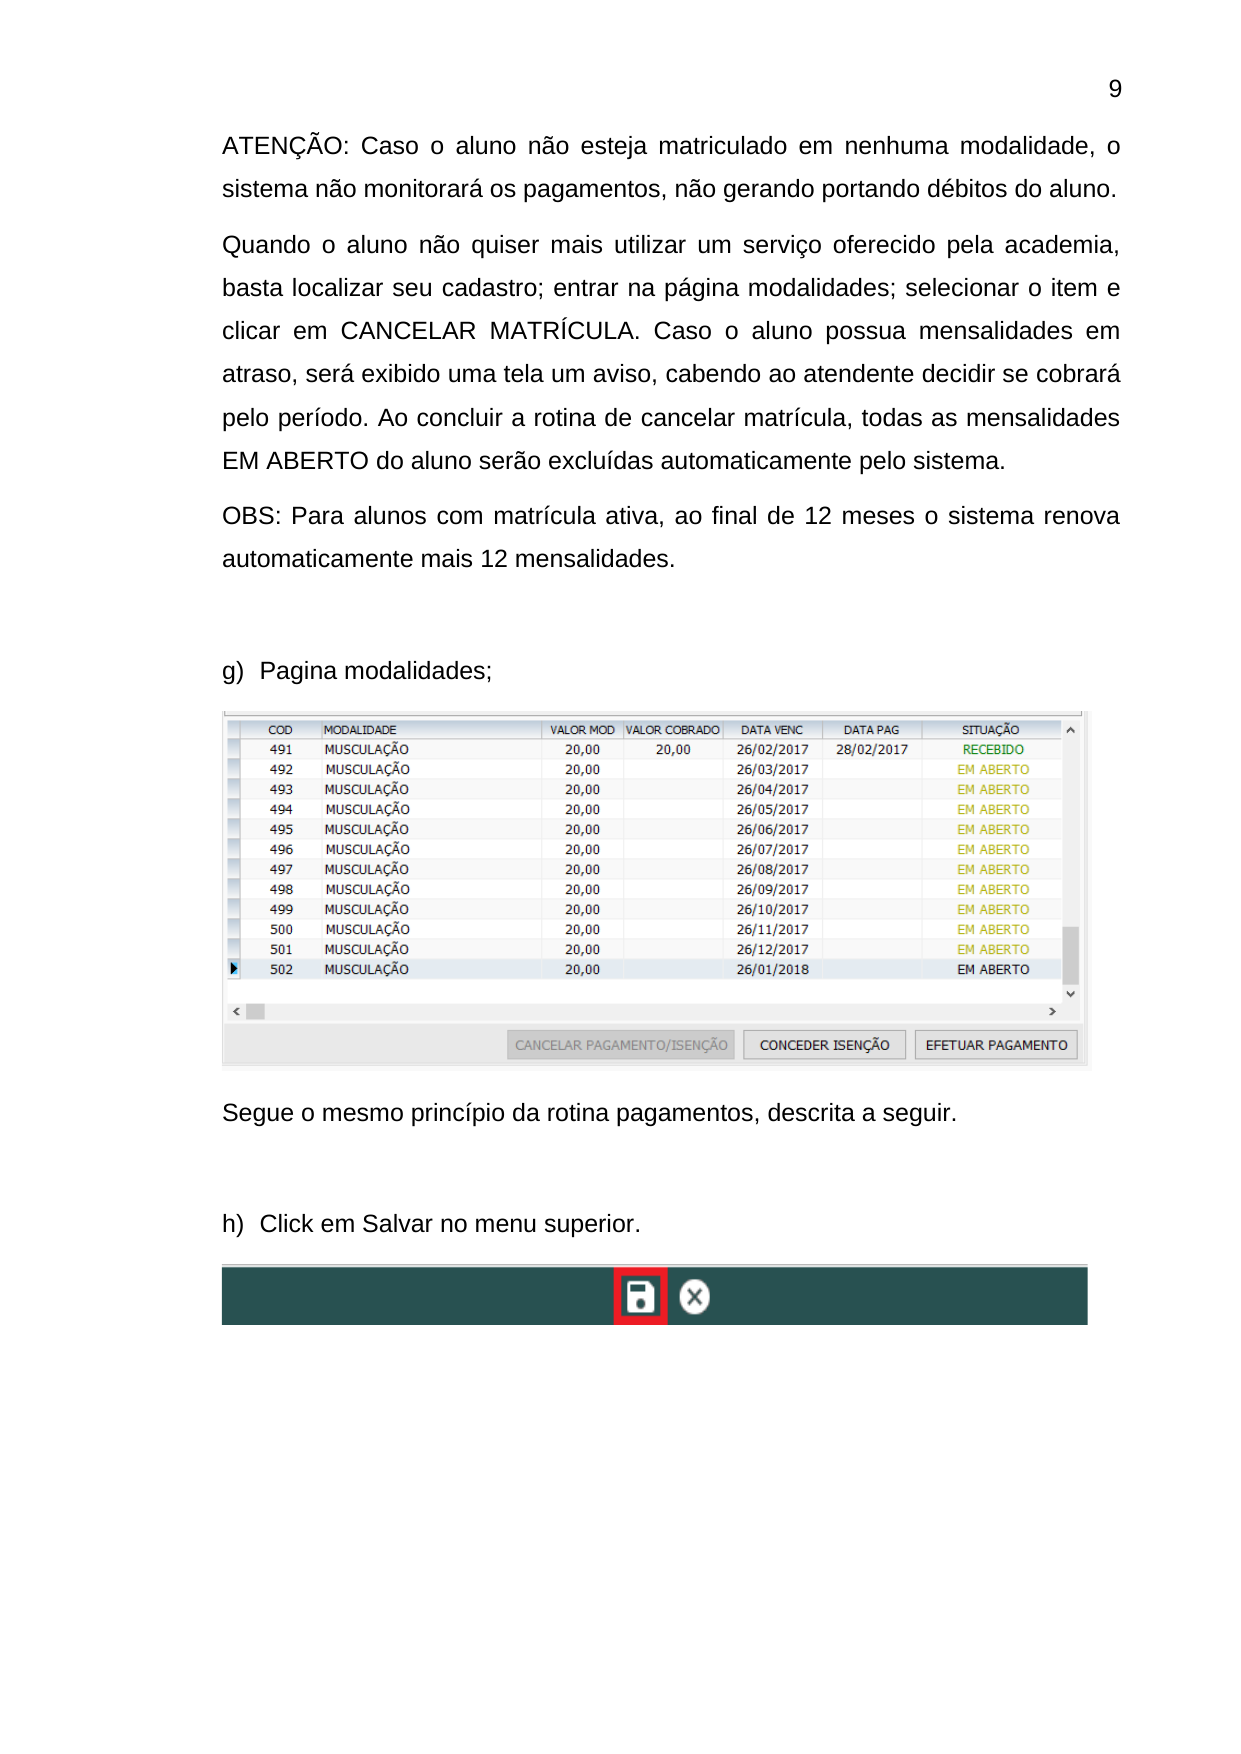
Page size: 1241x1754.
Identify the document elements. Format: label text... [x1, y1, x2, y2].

text Quando o aluno não quiser mais utilizar um serviço oferecido pela academia, basta localizar seu cadastro; entrar na página modalidades; selecionar o item e clicar em CANCELAR MATRÍCULA. Caso o aluno possua mensalidades em atraso, será exibido uma tela um aviso, cabendo ao atendente decidir se cobrará pelo período. Ao concluir a rotina de cancelar matrícula, todas as mensalidades EM ABERTO do aluno serão excluídas automaticamente pelo sistema. [222, 230, 1122, 474]
list Pagina modalidades; [222, 656, 1122, 684]
list Click em Salvar no menu superior. [222, 1209, 1122, 1238]
text Segue o mesmo princípio da rotina pagamentos, descrita a seguir. [177, 1098, 1122, 1126]
text OBS: Para alunos com matrícula ativa, ao final de 12 meses o sistema renova automaticamente mais 12 mensalidades. [222, 501, 1122, 573]
picture [221, 711, 1092, 1071]
picture [221, 1264, 1088, 1325]
text ATENÇÃO: Caso o aluno não esteja matriculado em nenhuma modalidade, o sistema não monitorará os pagamentos, não gerando portando débitos do aluno. [222, 131, 1122, 203]
